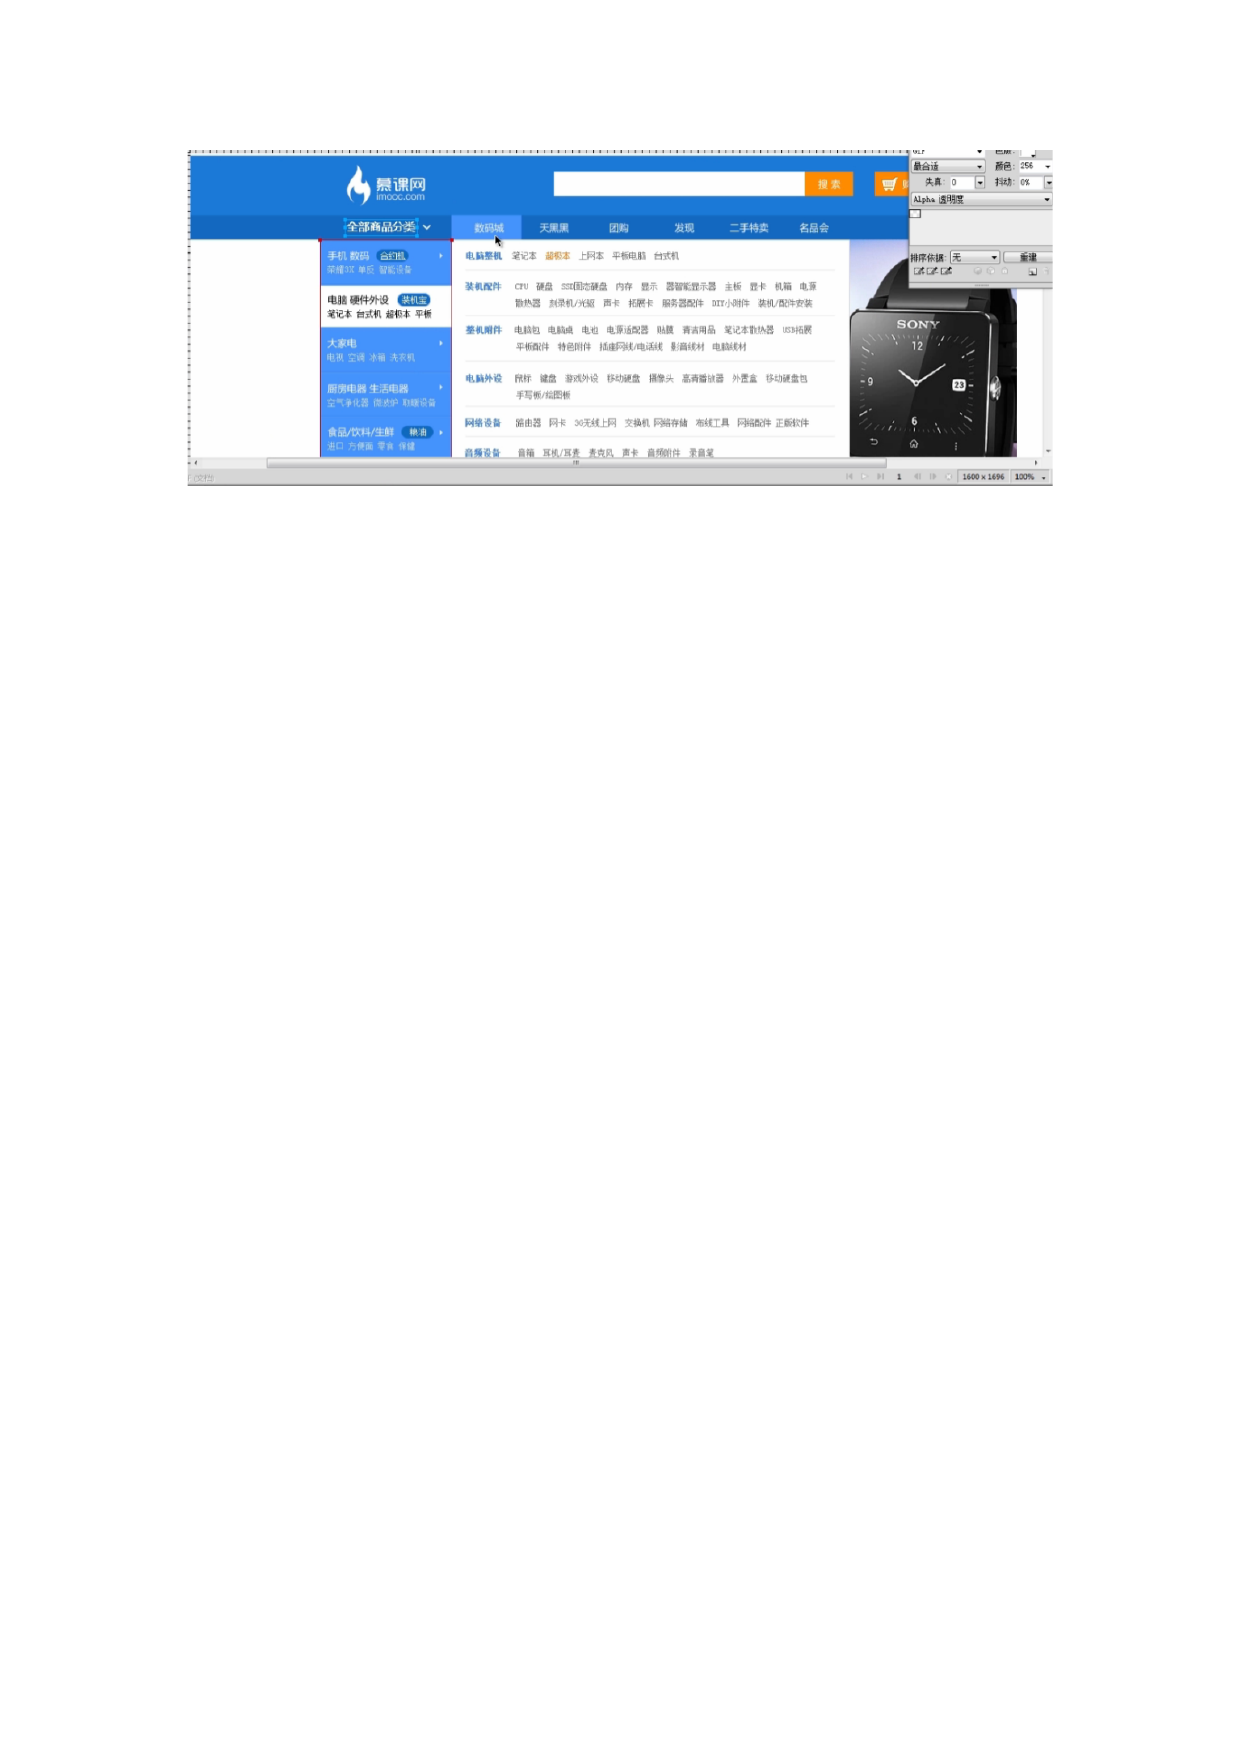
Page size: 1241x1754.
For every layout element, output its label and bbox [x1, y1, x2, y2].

picture [187, 150, 1053, 486]
